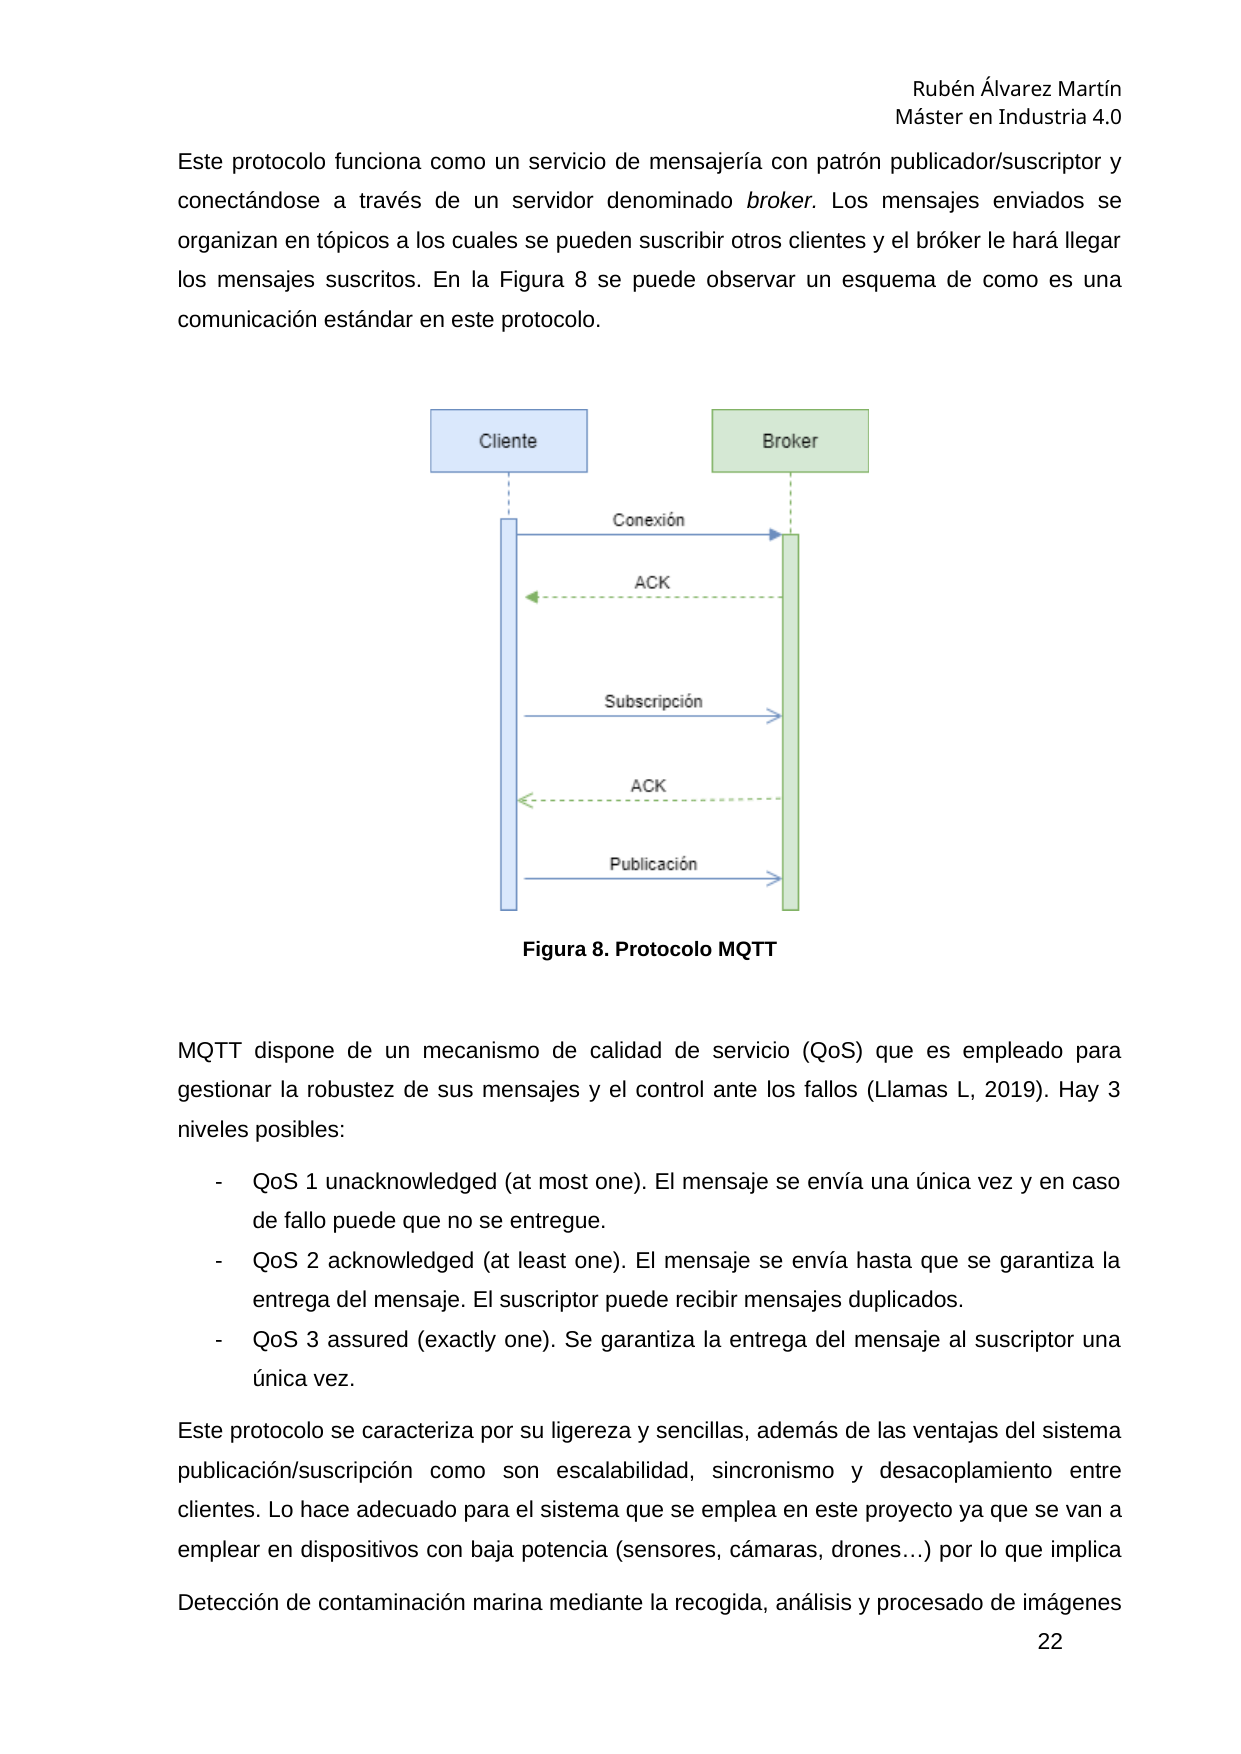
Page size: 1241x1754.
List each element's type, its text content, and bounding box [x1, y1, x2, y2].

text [177, 1417, 1122, 1562]
list QoS 3 assured (exactly one). Se garantiza la entrega del mensaje al suscriptor una única vez. [215, 1326, 1122, 1392]
list QoS 2 acknowledged (at least one). El mensaje se envía hasta que se garantiza la entrega del mensaje. El suscriptor puede recibir mensajes duplicados. [215, 1247, 1122, 1313]
text Este protocolo funciona como un servicio de mensajería con patrón publicador/suscriptor y conectándose a través de un servidor denominado broker. Los mensajes enviados se organizan en tópicos a los cuales se pueden suscribir otros clientes y el bróker le hará llegar los mensajes suscritos. En la Figura 8 se puede observar un esquema de como es una comunicación estándar en este protocolo. [177, 148, 1122, 332]
list QoS 1 unacknowledged (at most one). El mensaje se envía una única vez y en caso de fallo puede que no se entregue. [215, 1168, 1122, 1234]
picture [430, 409, 869, 911]
text MQTT dispone de un mecanismo de calidad de servicio (QoS) que es empleado para gestionar la robustez de sus mensajes y el control ante los fallos (Llamas L, 2019). Hay 3 niveles posibles: [177, 1037, 1122, 1142]
